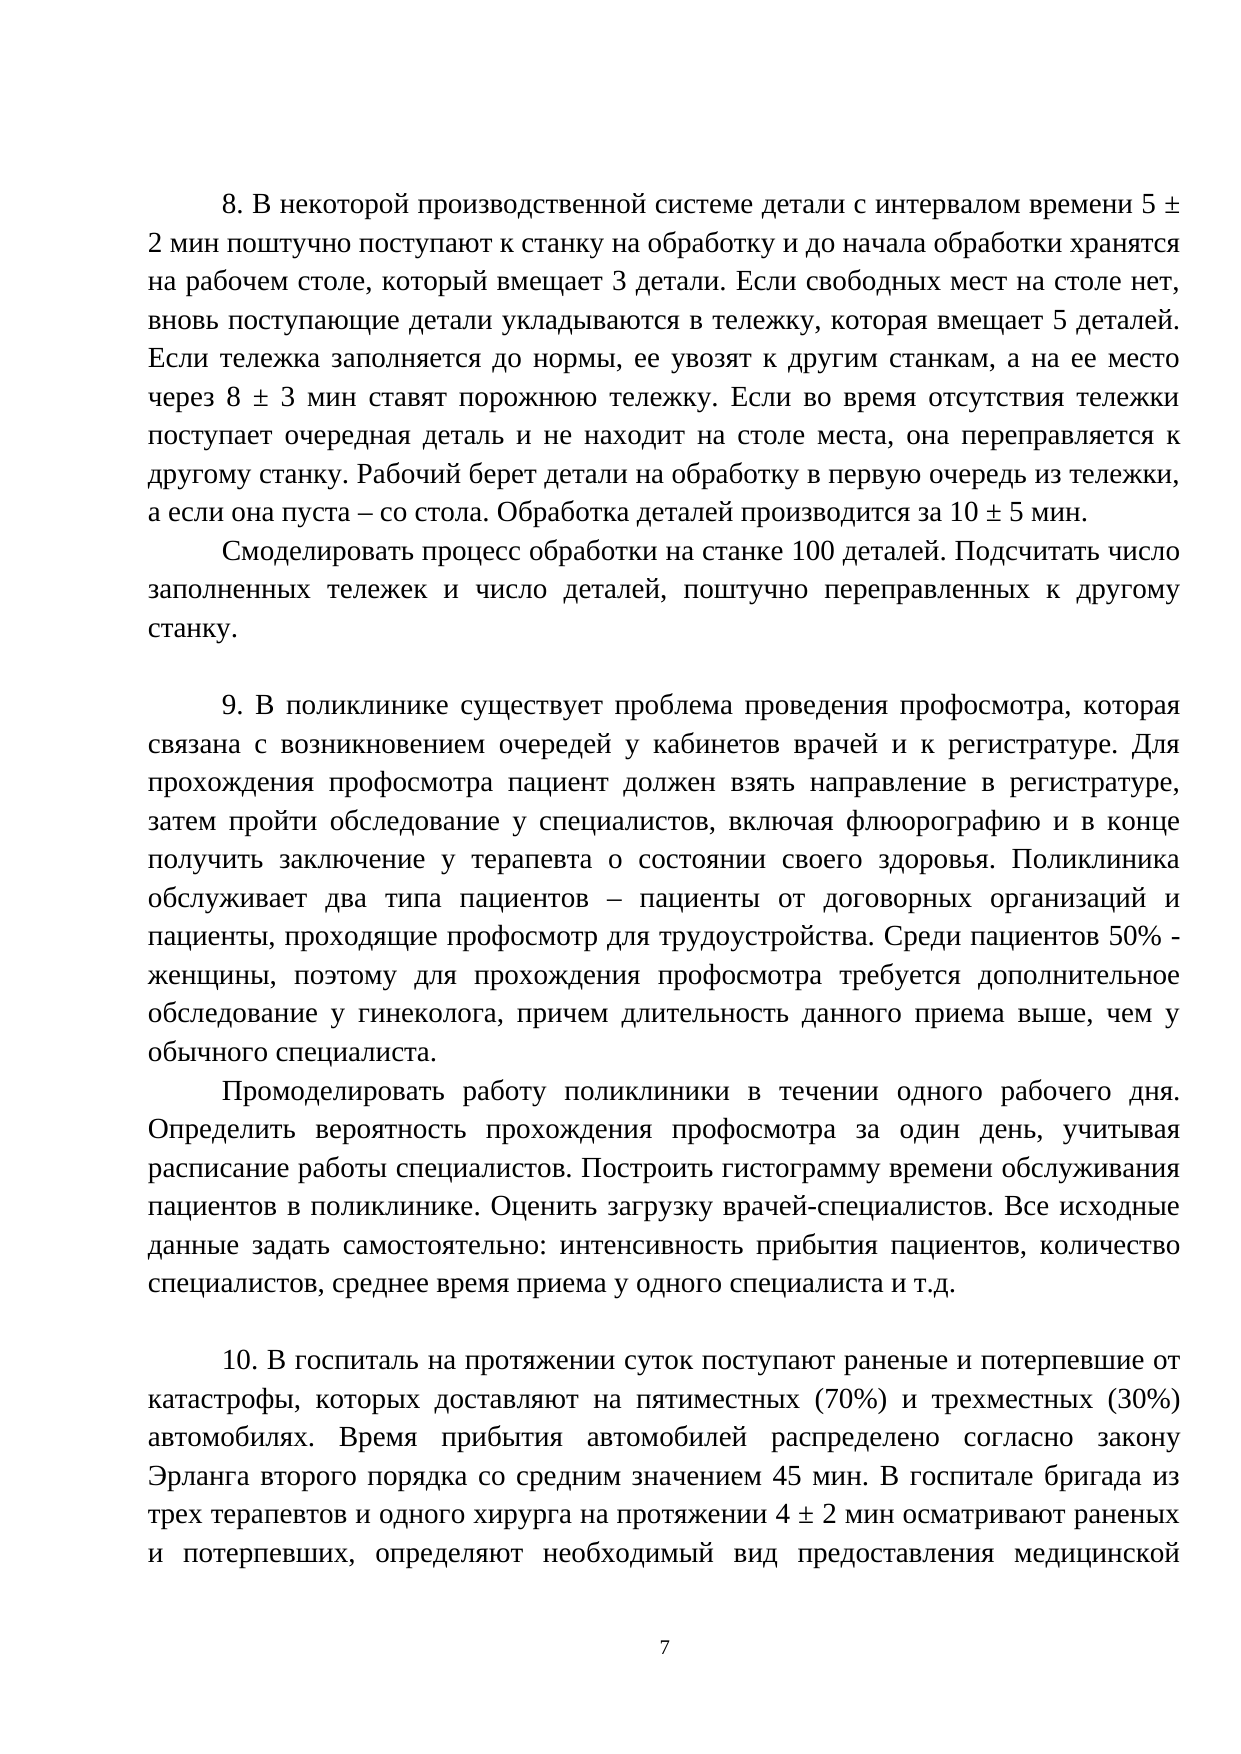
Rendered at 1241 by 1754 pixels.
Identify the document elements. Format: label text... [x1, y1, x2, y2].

text 8. В некоторой производственной системе детали с интервалом времени 5 ± 2 мин поштучно поступают к станку на обработку и до начала обработки хранятся на рабочем столе, который вмещает 3 детали. Если свободных мест на столе нет, вновь поступающие детали укладываются в тележку, которая вмещает 5 деталей. Если тележка заполняется до нормы, ее увозят к другим станкам, а на ее место через 8 ± 3 мин ставят порожнюю тележку. Если во время отсутствия тележки поступает очередная деталь и не находит на столе места, она переправляется к другому станку. Рабочий берет детали на обработку в первую очередь из тележки, а если она пуста – со стола. Обработка деталей производится за 10 ± 5 мин. [148, 186, 1181, 528]
text 9. В поликлинике существует проблема проведения профосмотра, которая связана с возникновением очередей у кабинетов врачей и к регистратуре. Для прохождения профосмотра пациент должен взять направление в регистратуре, затем пройти обследование у специалистов, включая флюорографию и в конце получить заключение у терапевта о состоянии своего здоровья. Поликлиника обслуживает два типа пациентов – пациенты от договорных организаций и пациенты, проходящие профосмотр для трудоустройства. Среди пациентов 50% - женщины, поэтому для прохождения профосмотра требуется дополнительное обследование у гинеколога, причем длительность данного приема выше, чем у обычного специалиста. [148, 687, 1181, 1068]
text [148, 1342, 1181, 1569]
text Промоделировать работу поликлиники в течении одного рабочего дня. Определить вероятность прохождения профосмотра за один день, учитывая расписание работы специалистов. Построить гистограмму времени обслуживания пациентов в поликлинике. Оценить загрузку врачей-специалистов. Все исходные данные задать самостоятельно: интенсивность прибытия пациентов, количество специалистов, среднее время приема у одного специалиста и т.д. [148, 1073, 1181, 1299]
text Смоделировать процесс обработки на станке 100 деталей. Подсчитать число заполненных тележек и число деталей, поштучно переправленных к другому станку. [148, 533, 1181, 644]
